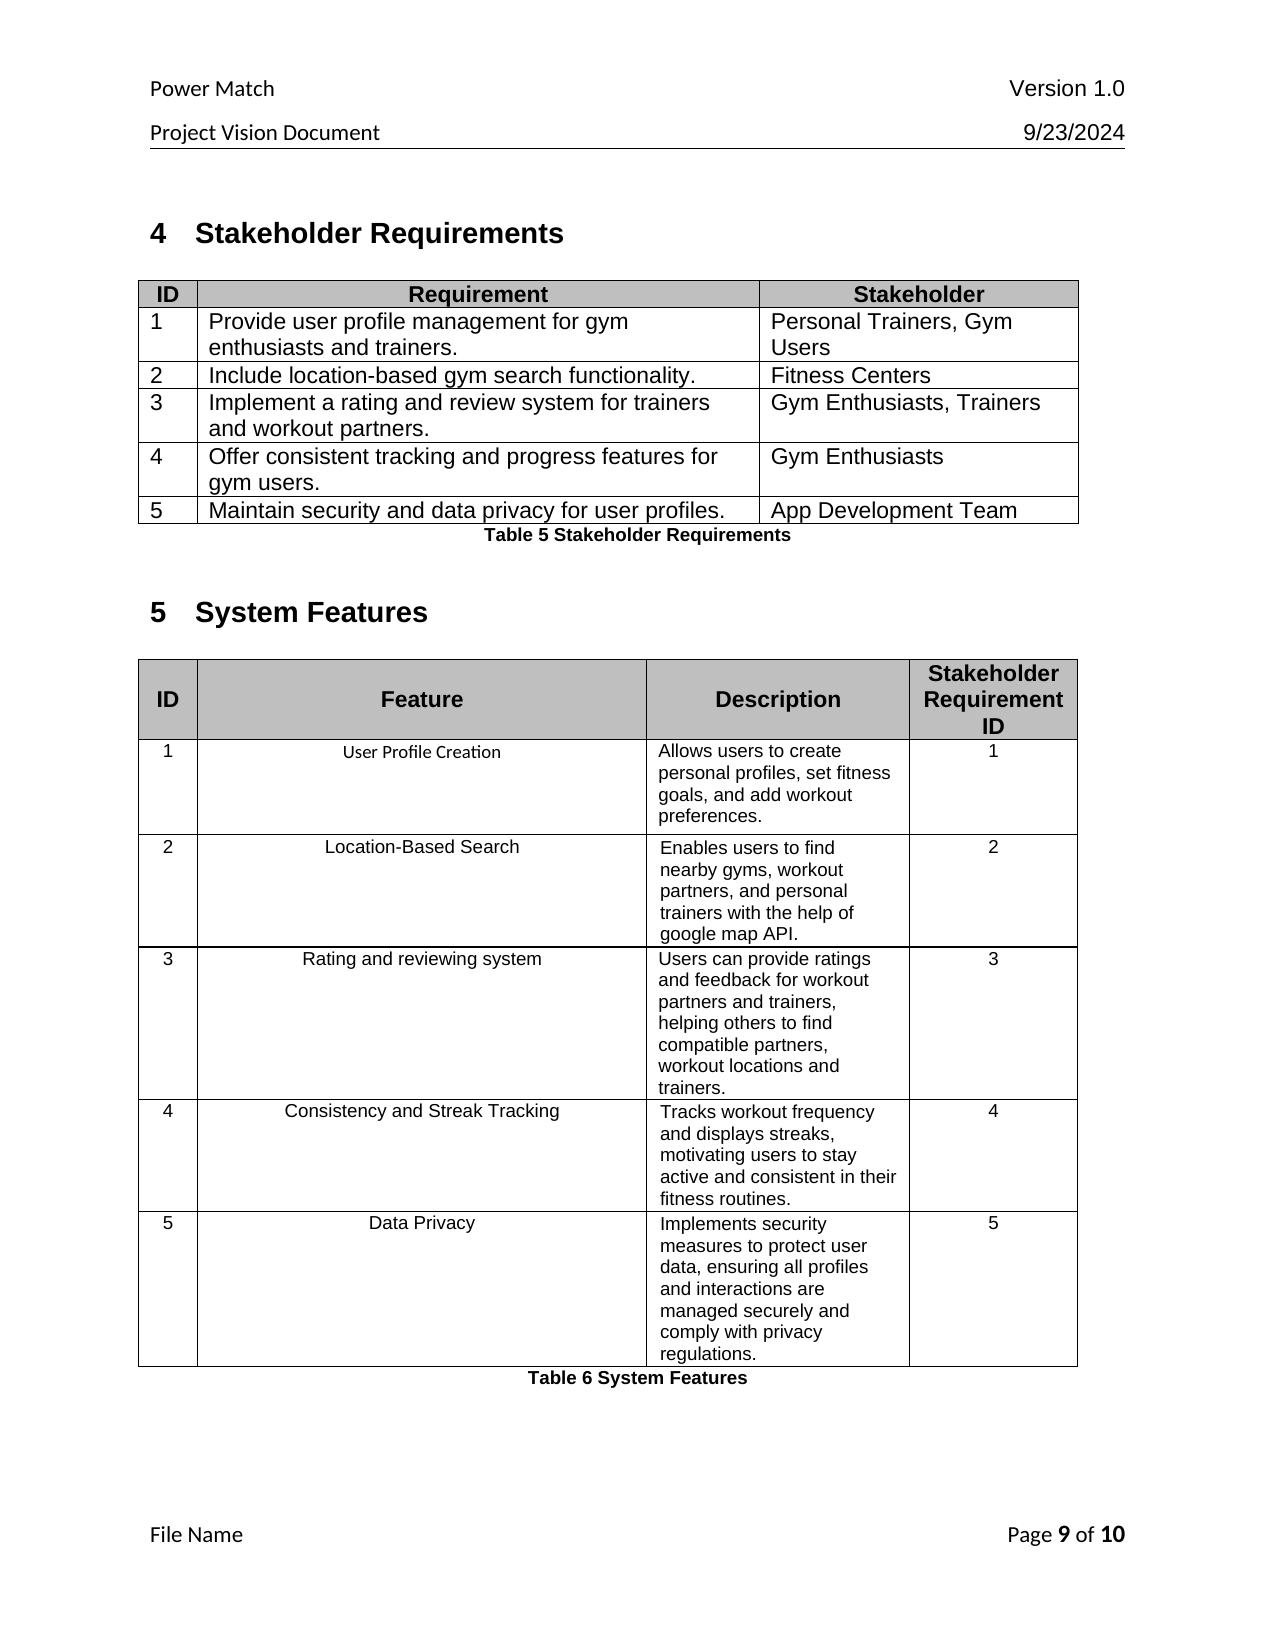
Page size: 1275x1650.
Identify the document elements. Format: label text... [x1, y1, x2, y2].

table_cell [647, 1212, 909, 1366]
table_cell 5 [139, 497, 197, 523]
table_cell 1 [139, 740, 197, 834]
table_cell Provide user profile management for gym enthusiasts and trainers. [198, 308, 759, 361]
table_cell 4 [139, 1100, 197, 1211]
table_cell 1 [910, 740, 1077, 834]
table_cell 5 [910, 1212, 1077, 1366]
table_cell App Development Team [760, 497, 1078, 523]
table_cell 2 [910, 835, 1077, 946]
text Table 6 System Features [150, 1367, 1125, 1388]
subtitle System Features [150, 596, 1125, 629]
table_cell Rating and reviewing system [198, 948, 646, 1098]
table_cell Offer consistent tracking and progress features for gym users. [198, 443, 759, 496]
table_cell 1 [139, 308, 197, 361]
table_header Stakeholder Requirement ID [910, 660, 1077, 739]
table_cell Personal Trainers, Gym Users [760, 308, 1078, 361]
table_cell Implement a rating and review system for trainers and workout partners. [198, 389, 759, 442]
table_cell 5 [139, 1212, 197, 1366]
table_cell Location-Based Search [198, 835, 646, 946]
table_cell Gym Enthusiasts, Trainers [760, 389, 1078, 442]
table_cell 3 [139, 948, 197, 1098]
table_cell Include location-based gym search functionality. [198, 362, 759, 388]
table_cell Users can provide ratings and feedback for workout partners and trainers, helping others to find compatible partners, workout locations and trainers. [647, 948, 909, 1098]
table_header Feature [198, 660, 646, 739]
table_cell Data Privacy [198, 1212, 646, 1366]
table_cell User Profile Creation [198, 740, 646, 834]
table_cell 3 [139, 389, 197, 442]
subtitle Stakeholder Requirements [150, 216, 1125, 249]
table_header Stakeholder [760, 281, 1078, 307]
table_cell Fitness Centers [760, 362, 1078, 388]
table_cell Maintain security and data privacy for user profiles. [198, 497, 759, 523]
table_cell Allows users to create personal profiles, set fitness goals, and add workout preferences. [647, 740, 909, 834]
table_cell [647, 1100, 909, 1211]
table_cell Consistency and Streak Tracking [198, 1100, 646, 1211]
table_header ID [139, 281, 197, 307]
table_header ID [139, 660, 197, 739]
table_cell 4 [139, 443, 197, 496]
text Table 5 Stakeholder Requirements [150, 524, 1125, 546]
table_cell 2 [139, 362, 197, 388]
table_cell 2 [139, 835, 197, 946]
table_header Description [647, 660, 909, 739]
table_cell 4 [910, 1100, 1077, 1211]
table_header Requirement [198, 281, 759, 307]
table_cell 3 [910, 948, 1077, 1098]
table_cell Gym Enthusiasts [760, 443, 1078, 496]
table_cell [647, 835, 909, 946]
